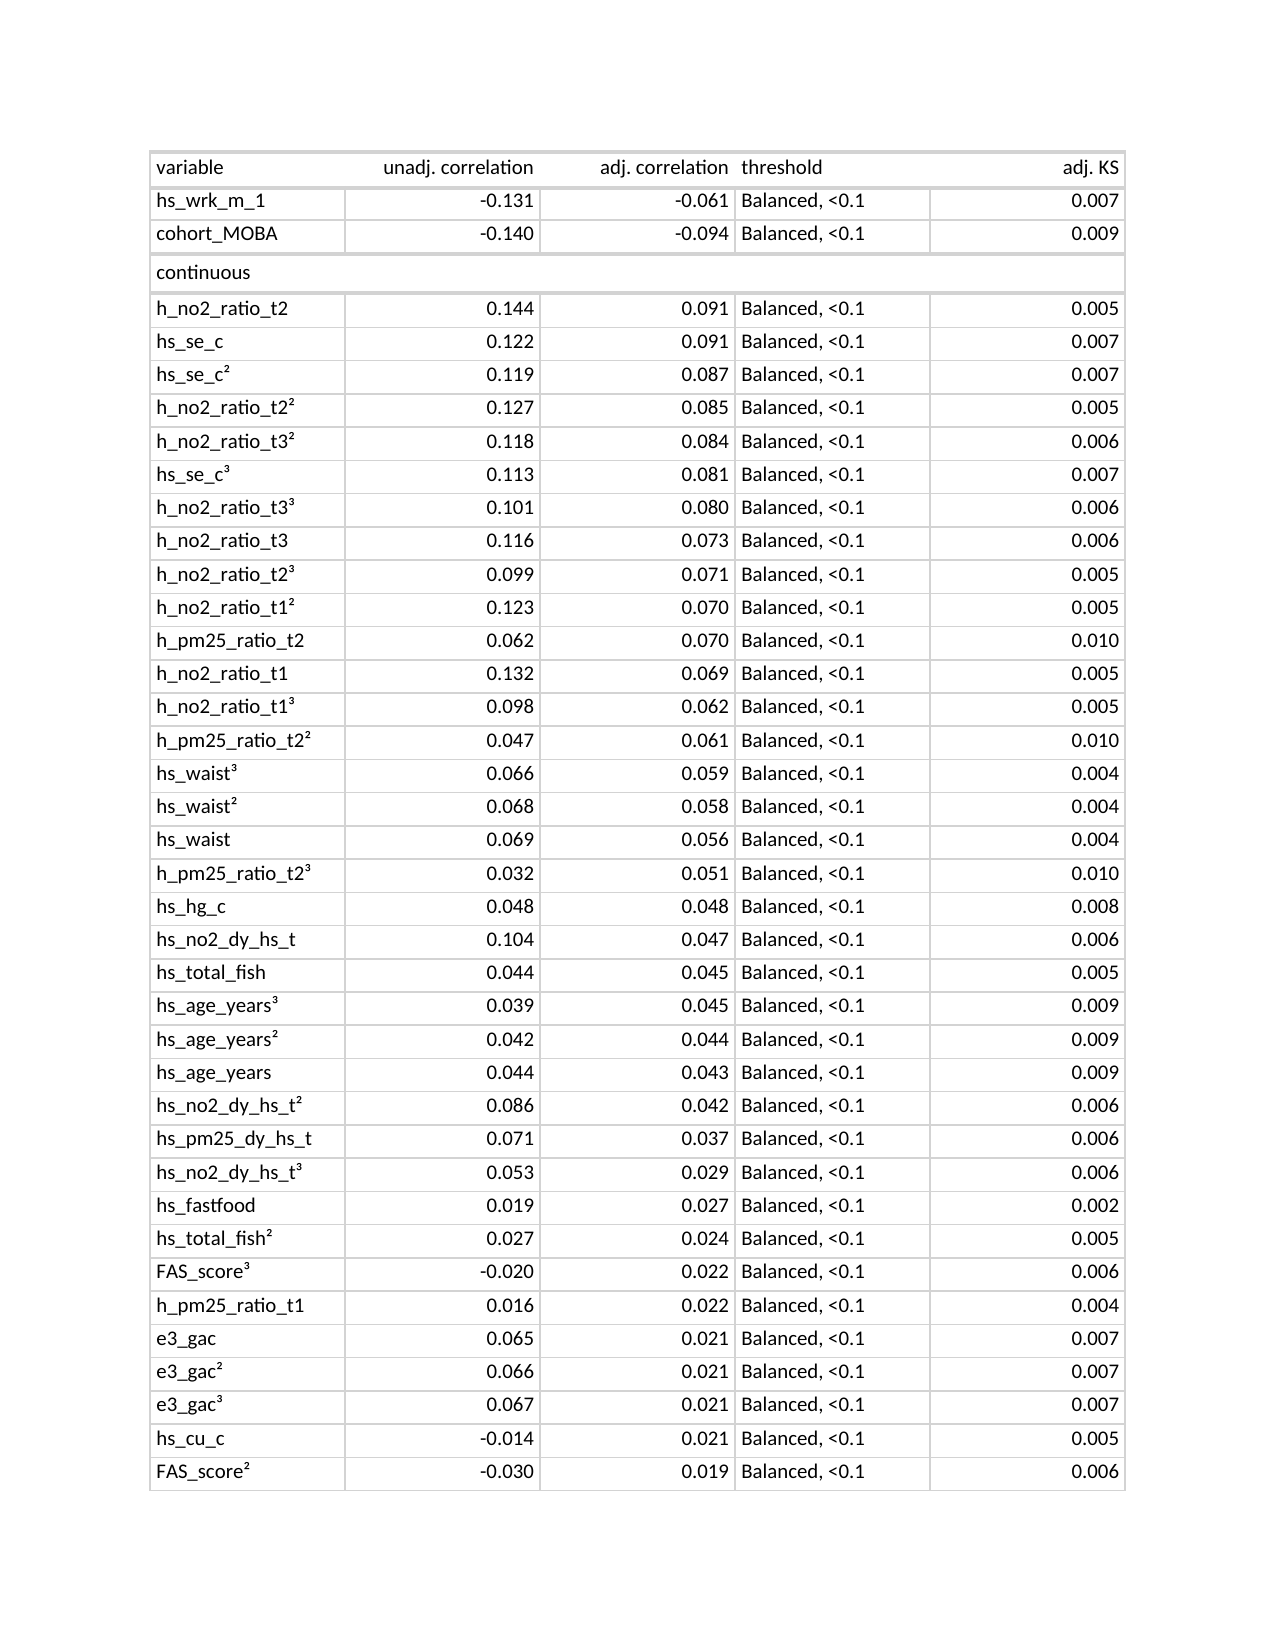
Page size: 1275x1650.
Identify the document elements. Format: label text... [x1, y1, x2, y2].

table_cell h_no2_ratio_t3² [151, 428, 344, 459]
table_cell h_pm25_ratio_t2 [151, 627, 344, 659]
table_cell Balanced, <0.1 [736, 893, 929, 925]
table_cell 0.042 [346, 1026, 539, 1058]
table_cell 0.122 [346, 328, 539, 360]
table_cell 0.005 [931, 295, 1124, 327]
table_cell Balanced, <0.1 [736, 561, 929, 592]
table_cell 0.039 [346, 993, 539, 1024]
table_cell 0.047 [346, 727, 539, 758]
table_cell h_no2_ratio_t3 [151, 528, 344, 559]
table_cell 0.059 [541, 760, 734, 792]
table_cell h_no2_ratio_t2 [151, 295, 344, 327]
table_cell Balanced, <0.1 [736, 661, 929, 692]
table_cell hs_total_fish² [151, 1225, 344, 1257]
table_cell 0.005 [931, 694, 1124, 725]
table_cell 0.070 [541, 627, 734, 659]
table_cell Balanced, <0.1 [736, 1192, 929, 1224]
table_cell -0.061 [541, 190, 734, 219]
table_cell 0.006 [931, 1126, 1124, 1157]
table_cell 0.091 [541, 295, 734, 327]
table_cell FAS_score³ [151, 1259, 344, 1290]
table_cell hs_waist³ [151, 760, 344, 792]
table_cell 0.022 [541, 1259, 734, 1290]
table_cell 0.006 [931, 1092, 1124, 1124]
table_cell Balanced, <0.1 [736, 627, 929, 659]
table_cell h_no2_ratio_t1 [151, 661, 344, 692]
table_cell 0.069 [346, 827, 539, 858]
table_cell h_pm25_ratio_t1 [151, 1292, 344, 1323]
table_cell 0.005 [931, 1225, 1124, 1257]
table_cell 0.007 [931, 328, 1124, 360]
table_cell 0.007 [931, 190, 1124, 219]
table_cell 0.071 [346, 1126, 539, 1157]
table_cell hs_se_c³ [151, 461, 344, 493]
table_cell hs_total_fish [151, 960, 344, 991]
table_cell 0.073 [541, 528, 734, 559]
table_header threshold [735, 154, 930, 186]
table_cell 0.010 [931, 727, 1124, 758]
table_cell 0.021 [541, 1425, 734, 1456]
table_cell Balanced, <0.1 [736, 361, 929, 393]
table_cell hs_no2_dy_hs_t³ [151, 1159, 344, 1191]
table_cell hs_se_c² [151, 361, 344, 393]
table_cell hs_waist² [151, 793, 344, 825]
table_header variable [151, 154, 345, 186]
table_cell 0.144 [346, 295, 539, 327]
table_cell Balanced, <0.1 [736, 328, 929, 360]
table_cell Balanced, <0.1 [736, 1092, 929, 1124]
table_cell 0.081 [541, 461, 734, 493]
table_cell Balanced, <0.1 [736, 1225, 929, 1257]
table_cell 0.007 [931, 461, 1124, 493]
table_cell 0.005 [931, 960, 1124, 991]
table_cell 0.058 [541, 793, 734, 825]
table_cell -0.014 [346, 1425, 539, 1456]
table_cell h_pm25_ratio_t2² [151, 727, 344, 758]
table_cell 0.132 [346, 661, 539, 692]
table_cell Balanced, <0.1 [736, 1292, 929, 1323]
table_cell hs_wrk_m_1 [151, 190, 344, 219]
table_cell 0.021 [541, 1392, 734, 1423]
table_cell 0.119 [346, 361, 539, 393]
table_cell 0.047 [541, 926, 734, 958]
table_cell Balanced, <0.1 [736, 860, 929, 891]
table_cell hs_hg_c [151, 893, 344, 925]
table_cell 0.002 [931, 1192, 1124, 1224]
table_cell FAS_score² [151, 1458, 344, 1489]
table_cell h_no2_ratio_t3³ [151, 494, 344, 526]
table_cell e3_gac³ [151, 1392, 344, 1423]
table_cell 0.008 [931, 893, 1124, 925]
table_cell h_no2_ratio_t1³ [151, 694, 344, 725]
table_cell Balanced, <0.1 [736, 1425, 929, 1456]
table_cell 0.022 [541, 1292, 734, 1323]
table_cell hs_age_years [151, 1059, 344, 1091]
table_cell 0.005 [931, 1425, 1124, 1456]
table_cell hs_cu_c [151, 1425, 344, 1456]
table_cell 0.070 [541, 594, 734, 626]
table_header adj. correlation [540, 154, 735, 186]
table_cell 0.101 [346, 494, 539, 526]
table_cell 0.127 [346, 395, 539, 426]
table_cell 0.007 [931, 361, 1124, 393]
table_cell Balanced, <0.1 [736, 1458, 929, 1489]
table_cell Balanced, <0.1 [736, 1358, 929, 1390]
table_cell 0.084 [541, 428, 734, 459]
table_cell 0.061 [541, 727, 734, 758]
table_cell 0.048 [346, 893, 539, 925]
table_cell -0.094 [541, 221, 734, 252]
table_cell Balanced, <0.1 [736, 1059, 929, 1091]
table_cell 0.044 [346, 960, 539, 991]
table_cell hs_no2_dy_hs_t² [151, 1092, 344, 1124]
table_cell 0.027 [346, 1225, 539, 1257]
table_cell Balanced, <0.1 [736, 1159, 929, 1191]
table_cell 0.066 [346, 1358, 539, 1390]
table_cell hs_age_years³ [151, 993, 344, 1024]
table_cell Balanced, <0.1 [736, 727, 929, 758]
table_cell 0.116 [346, 528, 539, 559]
table_cell 0.007 [931, 1325, 1124, 1357]
table_cell 0.009 [931, 1059, 1124, 1091]
table_cell e3_gac [151, 1325, 344, 1357]
table_cell 0.010 [931, 860, 1124, 891]
table_cell 0.067 [346, 1392, 539, 1423]
table_cell 0.069 [541, 661, 734, 692]
table_cell e3_gac² [151, 1358, 344, 1390]
table_cell h_no2_ratio_t1² [151, 594, 344, 626]
table_cell cohort_MOBA [151, 221, 344, 252]
table_cell 0.005 [931, 594, 1124, 626]
table_cell h_pm25_ratio_t2³ [151, 860, 344, 891]
table_cell Balanced, <0.1 [736, 494, 929, 526]
table_cell 0.065 [346, 1325, 539, 1357]
table_cell continuous [151, 256, 1124, 291]
table_cell 0.019 [346, 1192, 539, 1224]
table_cell 0.005 [931, 395, 1124, 426]
table_cell 0.006 [931, 428, 1124, 459]
table_cell hs_se_c [151, 328, 344, 360]
table_cell 0.019 [541, 1458, 734, 1489]
table_cell Balanced, <0.1 [736, 428, 929, 459]
table_cell 0.006 [931, 1159, 1124, 1191]
table_cell 0.044 [541, 1026, 734, 1058]
table_cell Balanced, <0.1 [736, 594, 929, 626]
table_cell h_no2_ratio_t2² [151, 395, 344, 426]
table_header adj. KS [930, 154, 1124, 186]
table_cell Balanced, <0.1 [736, 1126, 929, 1157]
table_cell 0.044 [346, 1059, 539, 1091]
table_cell 0.113 [346, 461, 539, 493]
table_cell 0.051 [541, 860, 734, 891]
table_cell -0.131 [346, 190, 539, 219]
table_cell Balanced, <0.1 [736, 461, 929, 493]
table_cell 0.006 [931, 494, 1124, 526]
table_cell 0.048 [541, 893, 734, 925]
table_cell 0.045 [541, 960, 734, 991]
table_cell hs_age_years² [151, 1026, 344, 1058]
table_cell 0.027 [541, 1192, 734, 1224]
table_cell 0.118 [346, 428, 539, 459]
table_cell 0.010 [931, 627, 1124, 659]
table_cell 0.032 [346, 860, 539, 891]
table_cell 0.086 [346, 1092, 539, 1124]
table_cell 0.037 [541, 1126, 734, 1157]
table_cell 0.104 [346, 926, 539, 958]
table_cell Balanced, <0.1 [736, 827, 929, 858]
table_cell 0.009 [931, 221, 1124, 252]
table_cell 0.006 [931, 1259, 1124, 1290]
table_cell Balanced, <0.1 [736, 760, 929, 792]
table_cell 0.043 [541, 1059, 734, 1091]
table_cell 0.009 [931, 993, 1124, 1024]
table_cell 0.006 [931, 926, 1124, 958]
table_cell 0.053 [346, 1159, 539, 1191]
table_cell 0.021 [541, 1358, 734, 1390]
table_cell Balanced, <0.1 [736, 1325, 929, 1357]
table_cell Balanced, <0.1 [736, 694, 929, 725]
table_cell Balanced, <0.1 [736, 793, 929, 825]
table_cell 0.123 [346, 594, 539, 626]
table_cell hs_no2_dy_hs_t [151, 926, 344, 958]
table_cell 0.087 [541, 361, 734, 393]
table_cell 0.068 [346, 793, 539, 825]
table_cell 0.045 [541, 993, 734, 1024]
table_cell 0.021 [541, 1325, 734, 1357]
table_cell 0.004 [931, 793, 1124, 825]
table_cell 0.066 [346, 760, 539, 792]
table_cell 0.062 [346, 627, 539, 659]
table_cell 0.004 [931, 1292, 1124, 1323]
table_cell 0.009 [931, 1026, 1124, 1058]
table_cell -0.030 [346, 1458, 539, 1489]
table_cell Balanced, <0.1 [736, 395, 929, 426]
table_cell -0.020 [346, 1259, 539, 1290]
table_cell 0.071 [541, 561, 734, 592]
table_cell hs_pm25_dy_hs_t [151, 1126, 344, 1157]
table_cell hs_waist [151, 827, 344, 858]
table_cell Balanced, <0.1 [736, 1392, 929, 1423]
table_cell Balanced, <0.1 [736, 295, 929, 327]
table_cell 0.016 [346, 1292, 539, 1323]
table_cell 0.062 [541, 694, 734, 725]
table_cell 0.099 [346, 561, 539, 592]
table_cell Balanced, <0.1 [736, 993, 929, 1024]
table_cell 0.007 [931, 1358, 1124, 1390]
table_cell 0.007 [931, 1392, 1124, 1423]
table_cell 0.080 [541, 494, 734, 526]
table_cell 0.006 [931, 528, 1124, 559]
table_header unadj. correlation [345, 154, 540, 186]
table_cell 0.098 [346, 694, 539, 725]
table_cell 0.005 [931, 561, 1124, 592]
table_cell 0.004 [931, 827, 1124, 858]
table_cell 0.042 [541, 1092, 734, 1124]
table_cell 0.004 [931, 760, 1124, 792]
table_cell 0.006 [931, 1458, 1124, 1489]
table_cell 0.056 [541, 827, 734, 858]
table_cell 0.091 [541, 328, 734, 360]
table_cell Balanced, <0.1 [736, 221, 929, 252]
table_cell Balanced, <0.1 [736, 190, 929, 219]
table_cell 0.085 [541, 395, 734, 426]
table_cell hs_fastfood [151, 1192, 344, 1224]
table_cell 0.029 [541, 1159, 734, 1191]
table_cell Balanced, <0.1 [736, 1259, 929, 1290]
table_cell Balanced, <0.1 [736, 960, 929, 991]
table_cell Balanced, <0.1 [736, 1026, 929, 1058]
table_cell 0.005 [931, 661, 1124, 692]
table_cell -0.140 [346, 221, 539, 252]
table_cell h_no2_ratio_t2³ [151, 561, 344, 592]
table_cell Balanced, <0.1 [736, 926, 929, 958]
table_cell Balanced, <0.1 [736, 528, 929, 559]
table_cell 0.024 [541, 1225, 734, 1257]
